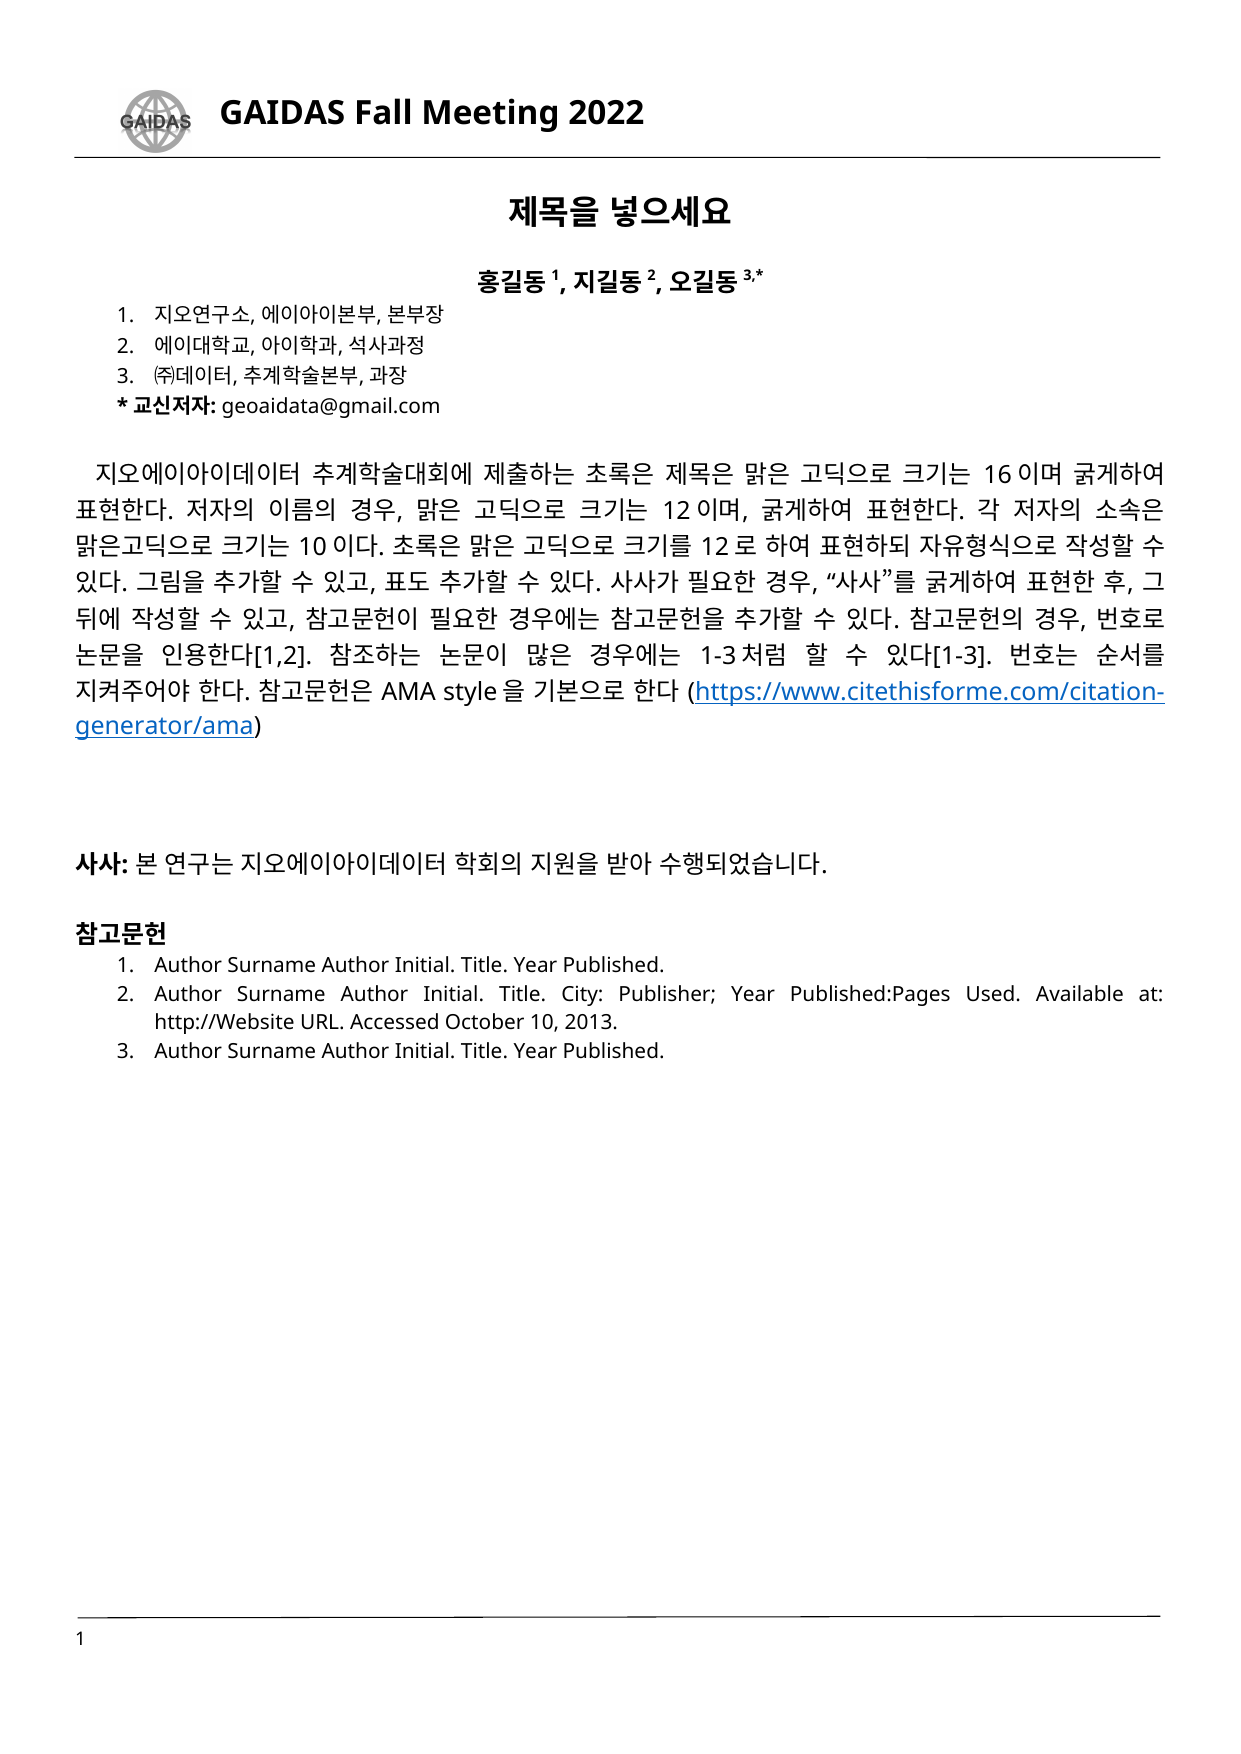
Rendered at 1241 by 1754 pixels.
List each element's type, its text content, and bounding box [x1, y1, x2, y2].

list 지오연구소, 에이아이본부, 본부장 [117, 299, 1165, 329]
text * 교신저자: geoaidata@gmail.com [75, 390, 1165, 420]
text 제목을 넣으세요 [75, 186, 1165, 234]
list ㈜데이터, 추계학술본부, 과장 [117, 359, 1165, 390]
text 홍길동1, 지길동2, 오길동3,* [75, 262, 1165, 299]
picture [117, 88, 192, 155]
list 에이대학교, 아이학과, 석사과정 [117, 329, 1165, 359]
list Author Surname Author Initial. Title. Year Published. [117, 1036, 1165, 1064]
list Author Surname Author Initial. Title. City: Publisher; Year Published:Pages Used. Available at: http://Website URL. Accessed October 10, 2013. [117, 979, 1165, 1036]
text 지오에이아이데이터 추계학술대회에 제출하는 초록은 제목은 맑은 고딕으로 크기는 16이며 굵게하여 표현한다. 저자의 이름의 경우, 맑은 고딕으로 크기는 12이며, 굵게하여 표현한다. 각 저자의 소속은 맑은고딕으로 크기는 10이다. 초록은 맑은 고딕으로 크기를 12로 하여 표현하되 자유형식으로 작성할 수 있다. 그림을 추가할 수 있고, 표도 추가할 수 있다. 사사가 필요한 경우, “사사”를 굵게하여 표현한 후, 그 뒤에 작성할 수 있고, 참고문헌이 필요한 경우에는 참고문헌을 추가할 수 있다. 참고문헌의 경우, 번호로 논문을 인용한다[1,2]. 참조하는 논문이 많은 경우에는 1-3처럼 할 수 있다[1-3]. 번호는 순서를 지켜주어야 한다. 참고문헌은 AMA style을 기본으로 한다 (https://www.citethisforme.com/citation-generator/ama) [75, 454, 1165, 742]
list Author Surname Author Initial. Title. Year Published. [117, 951, 1165, 979]
text 사사: 본 연구는 지오에이아이데이터 학회의 지원을 받아 수행되었습니다. [75, 844, 1165, 880]
text 참고문헌 [75, 914, 1165, 951]
